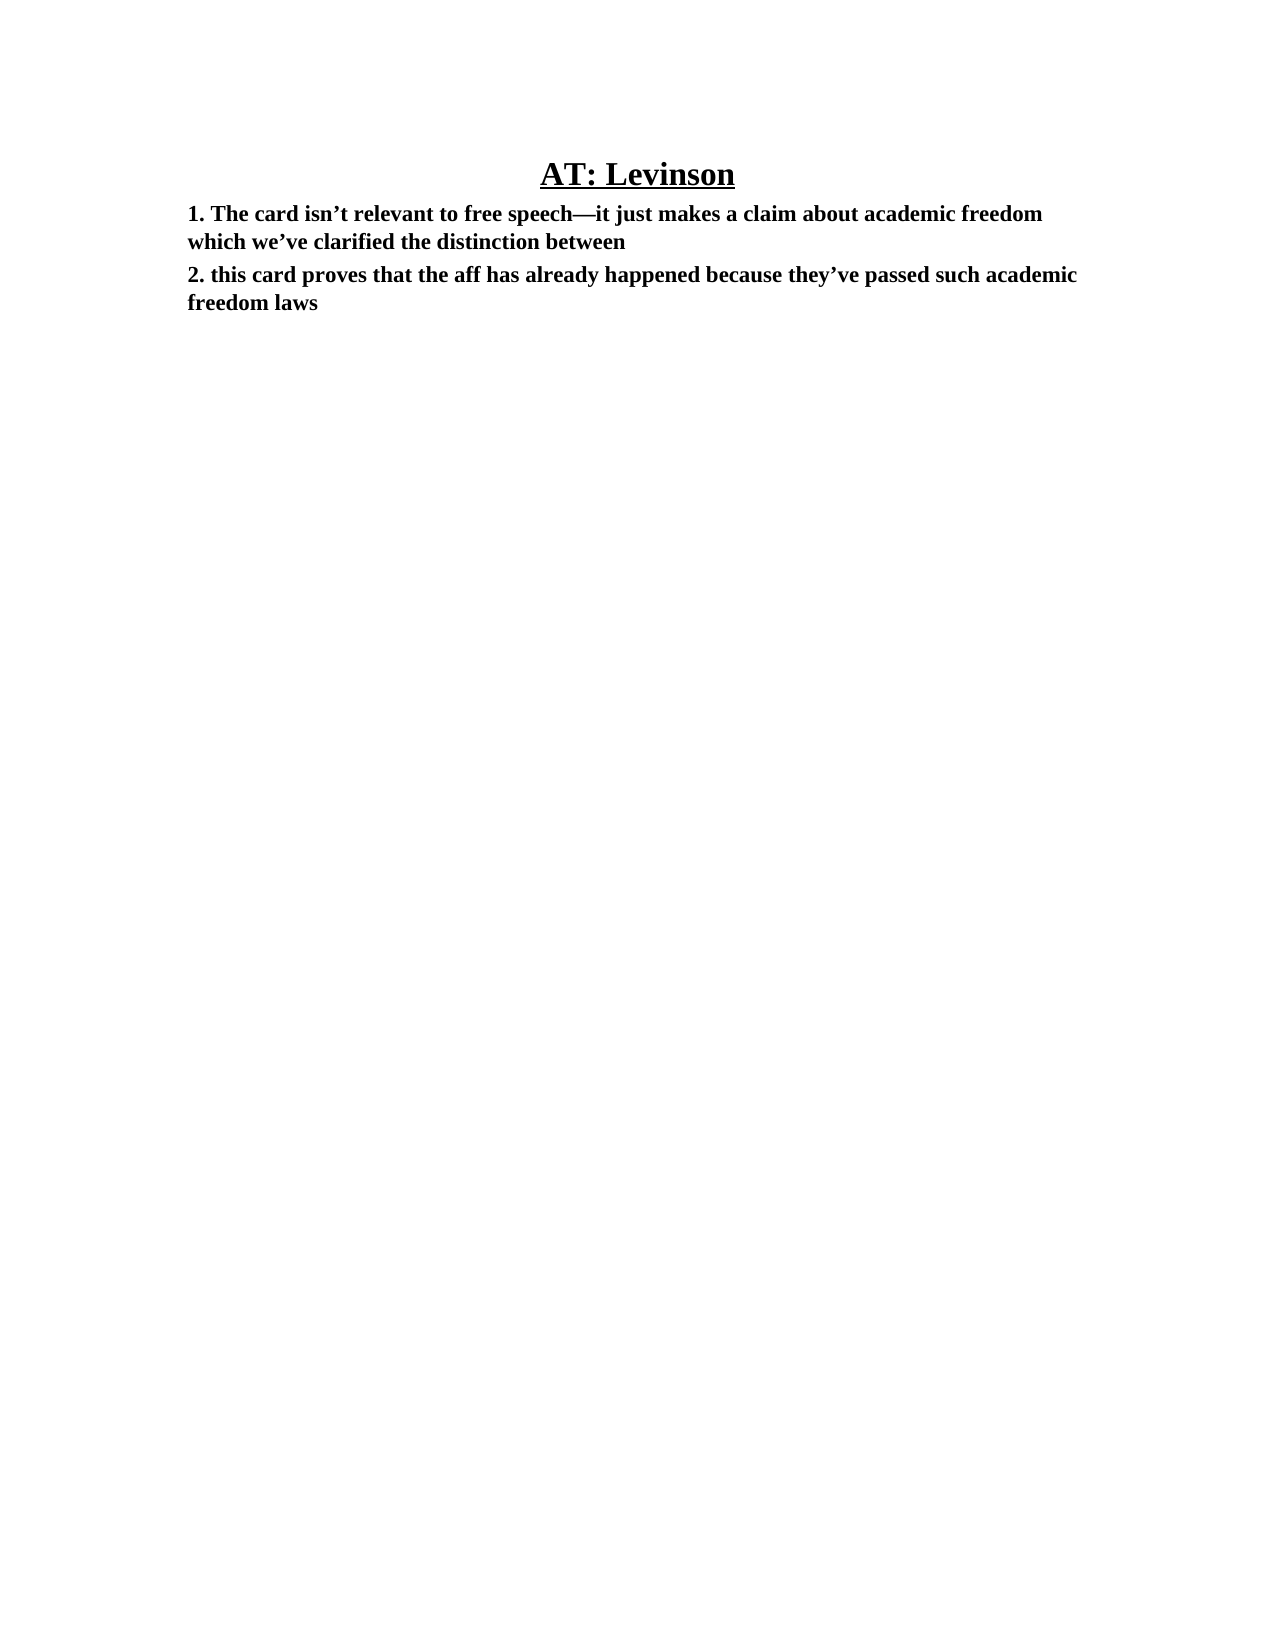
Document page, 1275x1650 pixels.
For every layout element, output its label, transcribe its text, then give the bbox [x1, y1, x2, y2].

subtitle AT: Levinson [187, 154, 1087, 192]
subtitle 1. The card isn’t relevant to free speech—it just makes a claim about academic freedom which we’ve clarified the distinction between [187, 200, 1087, 254]
subtitle 2. this card proves that the aff has already happened because they’ve passed such academic freedom laws [187, 261, 1087, 316]
